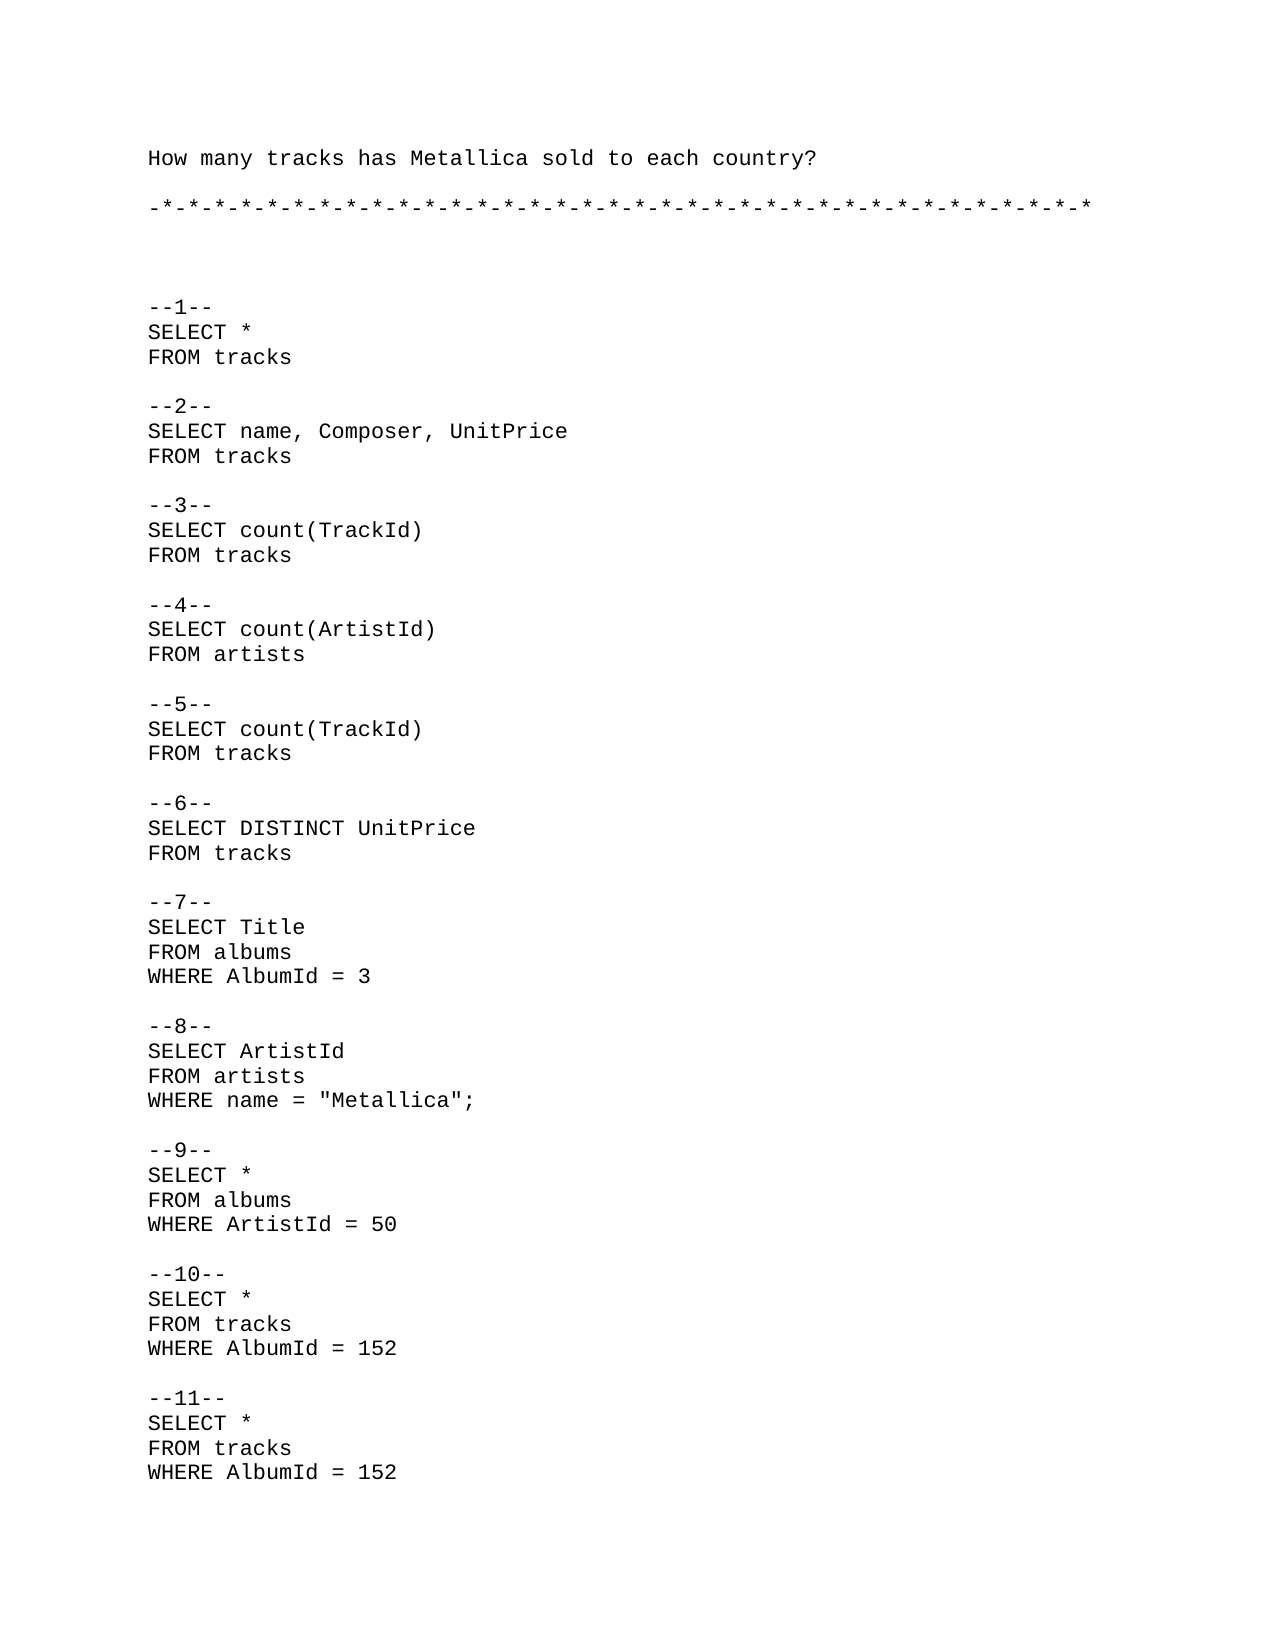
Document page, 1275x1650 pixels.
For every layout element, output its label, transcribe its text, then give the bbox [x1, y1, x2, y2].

text --8-- [148, 1015, 1127, 1040]
text FROM albums [148, 941, 1127, 966]
text WHERE ArtistId = 50 [148, 1214, 1127, 1238]
text SELECT DISTINCT UnitPrice [148, 817, 1127, 842]
text FROM tracks [148, 1437, 1127, 1462]
text FROM artists [148, 1065, 1127, 1090]
text How many tracks has Metallica sold to each country? [148, 148, 1127, 172]
text FROM tracks [148, 544, 1127, 569]
text --3-- [148, 495, 1127, 519]
text SELECT Title [148, 916, 1127, 941]
text --1-- [148, 296, 1127, 321]
text --4-- [148, 594, 1127, 619]
text FROM tracks [148, 346, 1127, 371]
text SELECT count(ArtistId) [148, 619, 1127, 643]
text SELECT * [148, 1288, 1127, 1313]
text SELECT count(TrackId) [148, 718, 1127, 743]
text FROM tracks [148, 445, 1127, 470]
text SELECT * [148, 321, 1127, 346]
text --9-- [148, 1139, 1127, 1164]
text FROM tracks [148, 1313, 1127, 1338]
text FROM artists [148, 643, 1127, 668]
text SELECT * [148, 1412, 1127, 1437]
text FROM tracks [148, 743, 1127, 767]
text --11-- [148, 1387, 1127, 1412]
text SELECT ArtistId [148, 1040, 1127, 1065]
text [148, 197, 1127, 222]
text --2-- [148, 396, 1127, 420]
text SELECT name, Composer, UnitPrice [148, 420, 1127, 445]
text --6-- [148, 792, 1127, 817]
text --10-- [148, 1263, 1127, 1288]
text FROM albums [148, 1189, 1127, 1214]
text FROM tracks [148, 842, 1127, 867]
text --7-- [148, 891, 1127, 916]
text --5-- [148, 693, 1127, 718]
text SELECT count(TrackId) [148, 519, 1127, 544]
text SELECT * [148, 1164, 1127, 1189]
text WHERE AlbumId = 152 [148, 1338, 1127, 1362]
text WHERE AlbumId = 152 [148, 1462, 1127, 1486]
text WHERE AlbumId = 3 [148, 966, 1127, 991]
text WHERE name = "Metallica"; [148, 1090, 1127, 1114]
